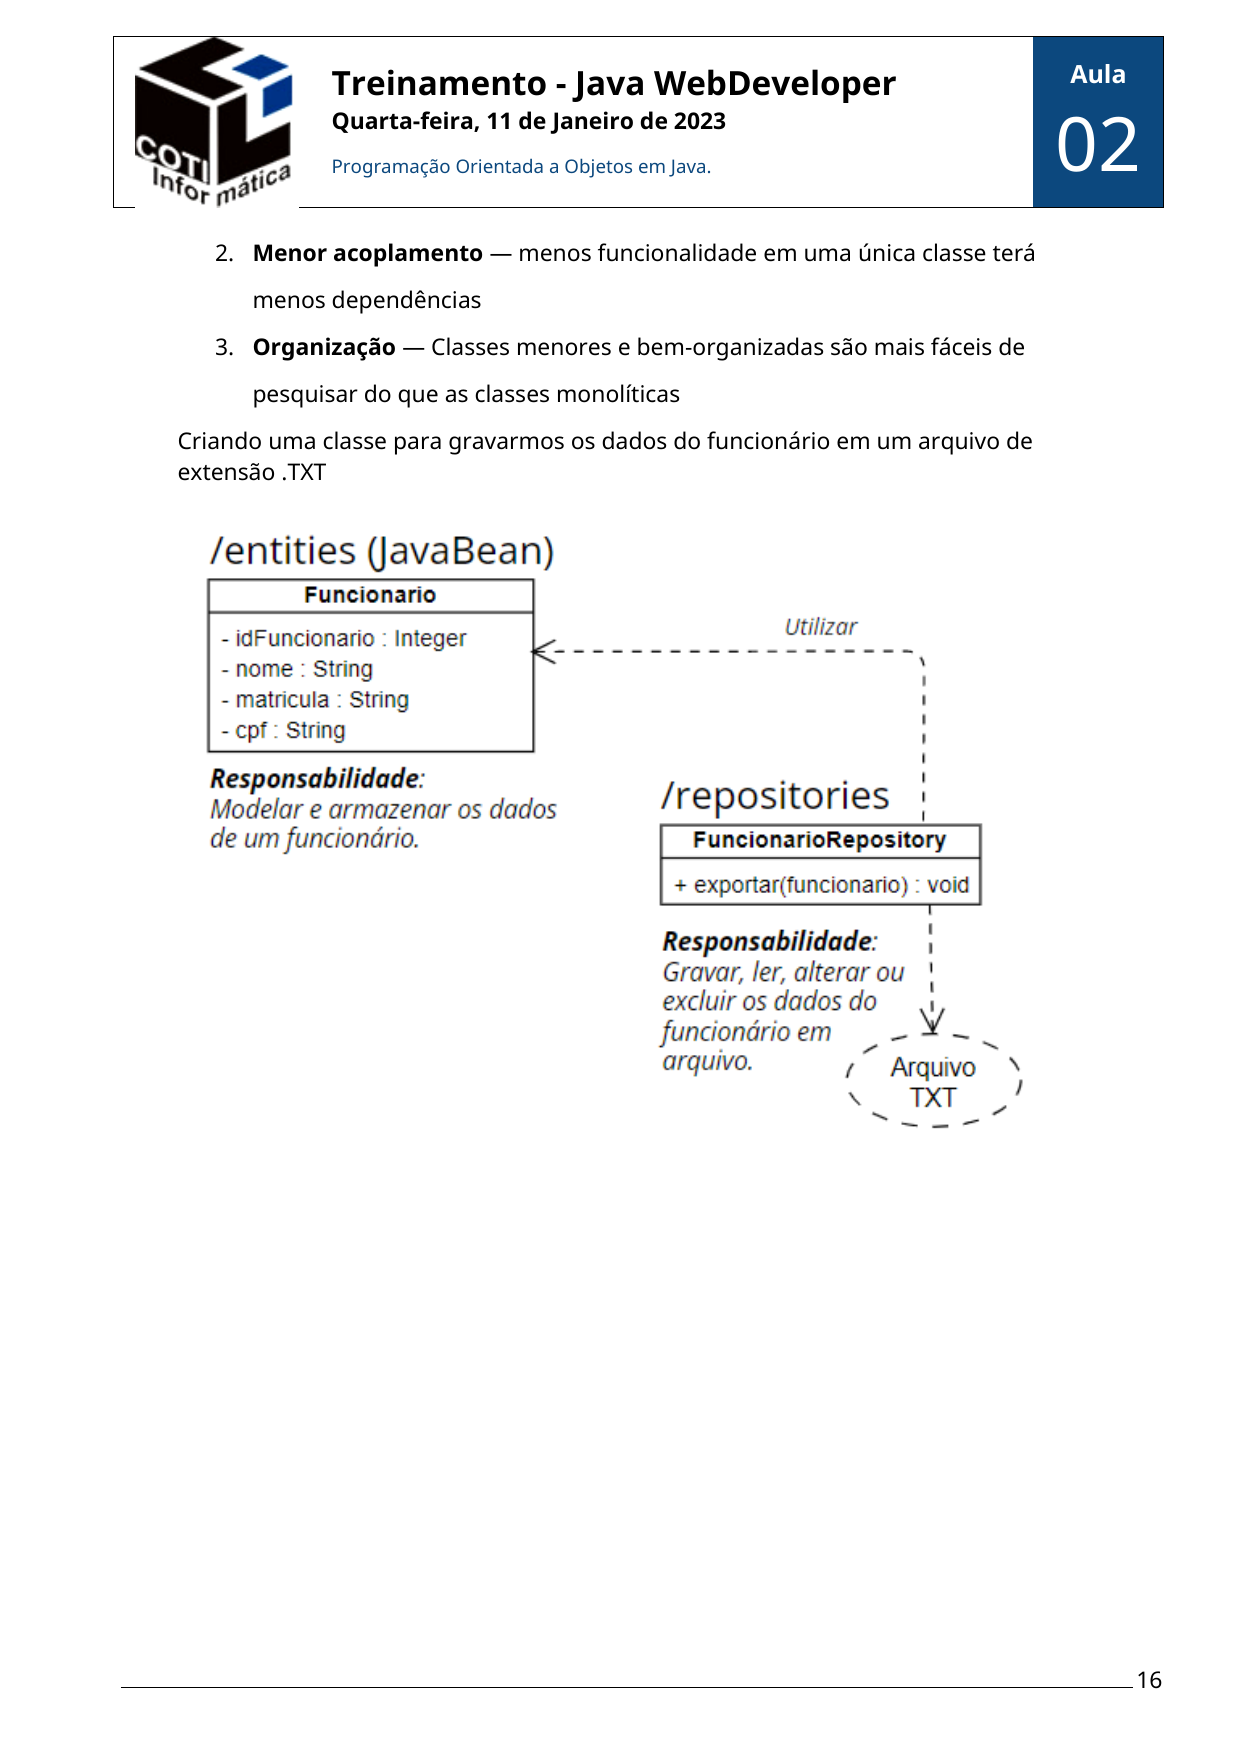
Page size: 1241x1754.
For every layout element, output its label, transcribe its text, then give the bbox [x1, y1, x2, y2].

list Menor acoplamento — menos funcionalidade em uma única classe terá menos dependências [215, 237, 1063, 315]
text Criando uma classe para gravarmos os dados do funcionário em um arquivo de extensão .TXT [177, 424, 1063, 487]
list Organização — Classes menores e bem-organizadas são mais fáceis de pesquisar do que as classes monolíticas [215, 331, 1063, 409]
picture [194, 518, 1046, 1144]
